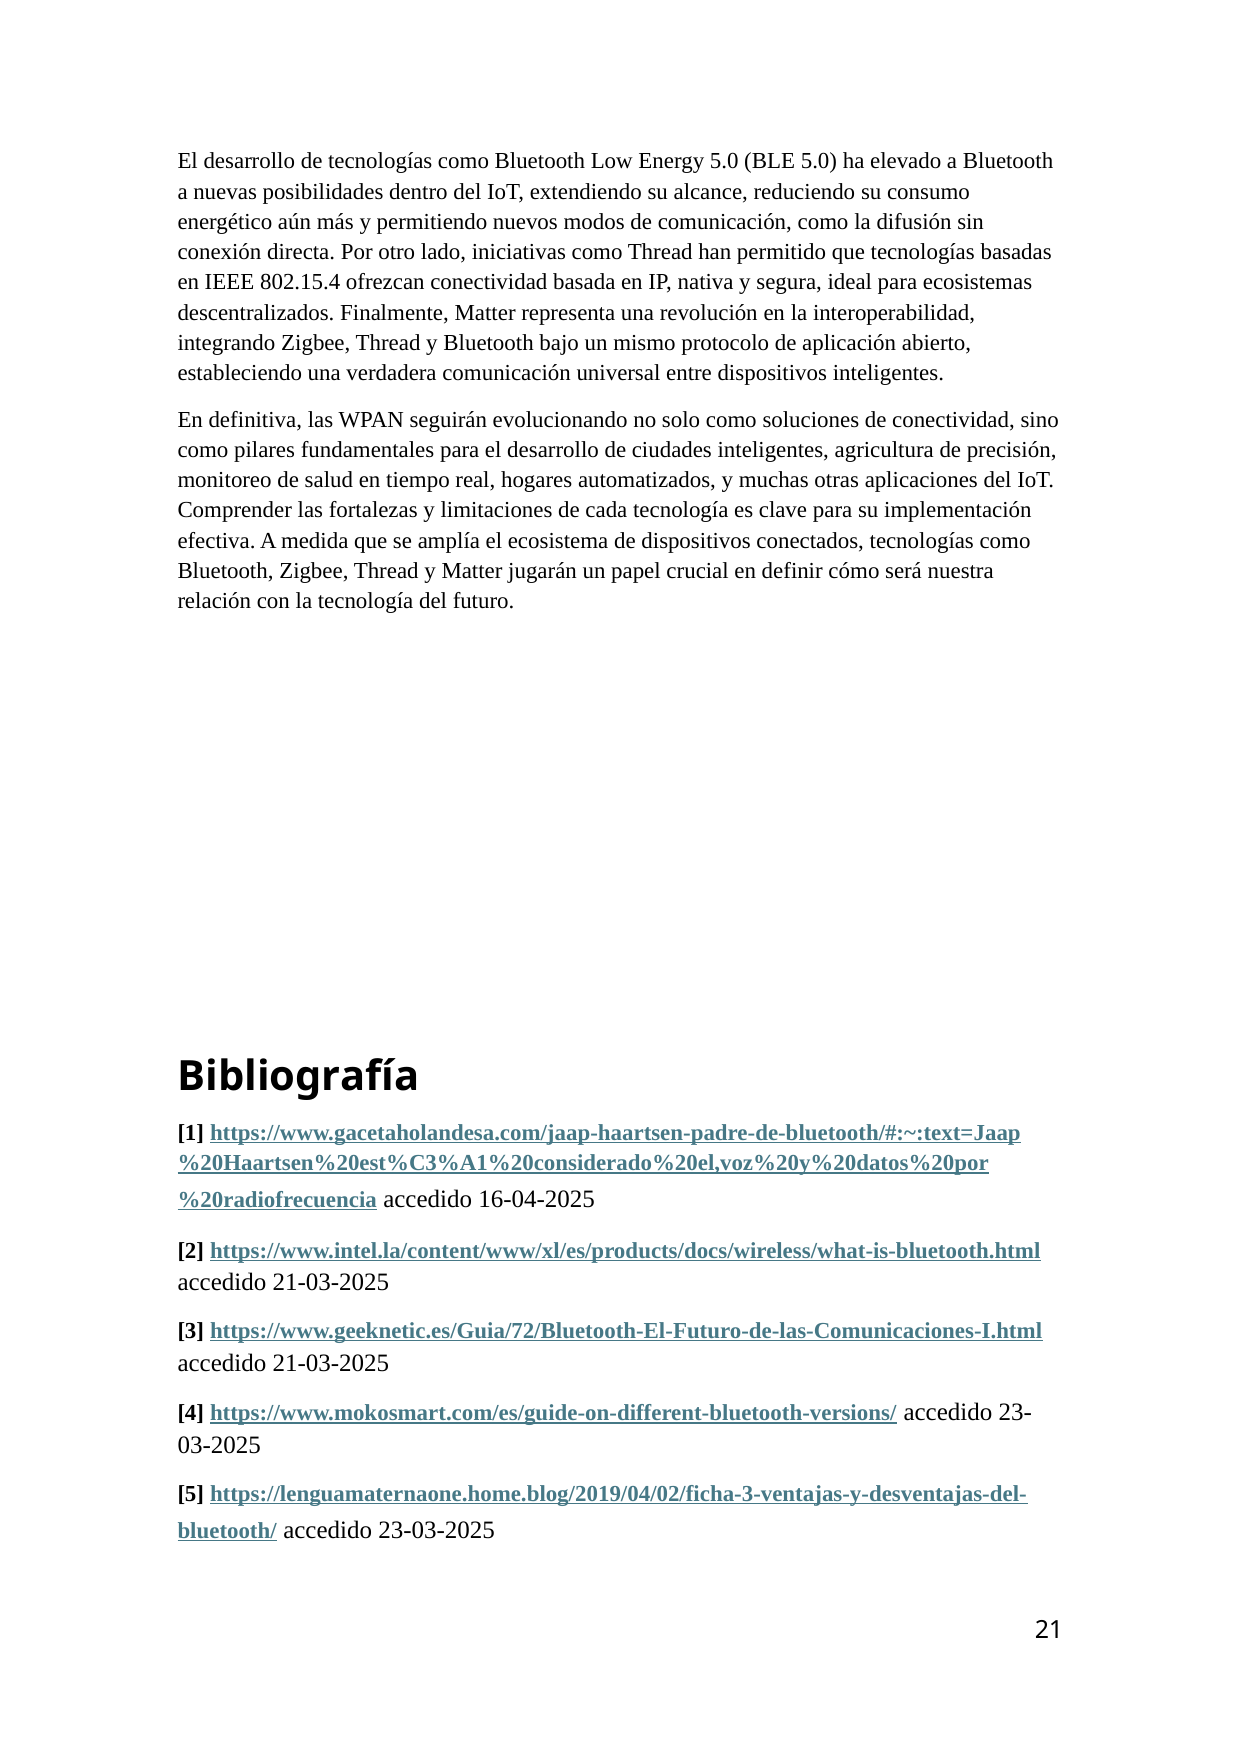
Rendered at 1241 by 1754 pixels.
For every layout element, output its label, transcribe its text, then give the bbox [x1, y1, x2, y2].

text [5] https://lenguamaternaone.home.blog/2019/04/02/ficha-3-ventajas-y-desventajas-del-bluetooth/ accedido 23-03-2025 [177, 1480, 1063, 1546]
subtitle Bibliografía [177, 1046, 1063, 1102]
text [3] https://www.geeknetic.es/Guia/72/Bluetooth-El-Futuro-de-las-Comunicaciones-I.html accedido 21-03-2025 [177, 1317, 1063, 1376]
text [4] https://www.mokosmart.com/es/guide-on-different-bluetooth-versions/ accedido 23-03-2025 [177, 1397, 1063, 1459]
text El desarrollo de tecnologías como Bluetooth Low Energy 5.0 (BLE 5.0) ha elevado a Bluetooth a nuevas posibilidades dentro del IoT, extendiendo su alcance, reduciendo su consumo energético aún más y permitiendo nuevos modos de comunicación, como la difusión sin conexión directa. Por otro lado, iniciativas como Thread han permitido que tecnologías basadas en IEEE 802.15.4 ofrezcan conectividad basada en IP, nativa y segura, ideal para ecosistemas descentralizados. Finalmente, Matter representa una revolución en la interoperabilidad, integrando Zigbee, Thread y Bluetooth bajo un mismo protocolo de aplicación abierto, estableciendo una verdadera comunicación universal entre dispositivos inteligentes. [177, 148, 1063, 385]
text [1] https://www.gacetaholandesa.com/jaap-haartsen-padre-de-bluetooth/#:~:text=Jaap%20Haartsen%20est%C3%A1%20considerado%20el,voz%20y%20datos%20por%20radiofrecuencia accedido 16-04-2025 [177, 1119, 1063, 1215]
text [2] https://www.intel.la/content/www/xl/es/products/docs/wireless/what-is-bluetooth.html accedido 21-03-2025 [177, 1237, 1063, 1296]
text En definitiva, las WPAN seguirán evolucionando no solo como soluciones de conectividad, sino como pilares fundamentales para el desarrollo de ciudades inteligentes, agricultura de precisión, monitoreo de salud en tiempo real, hogares automatizados, y muchas otras aplicaciones del IoT. Comprender las fortalezas y limitaciones de cada tecnología es clave para su implementación efectiva. A medida que se amplía el ecosistema de dispositivos conectados, tecnologías como Bluetooth, Zigbee, Thread y Matter jugarán un papel crucial en definir cómo será nuestra relación con la tecnología del futuro. [177, 406, 1063, 613]
